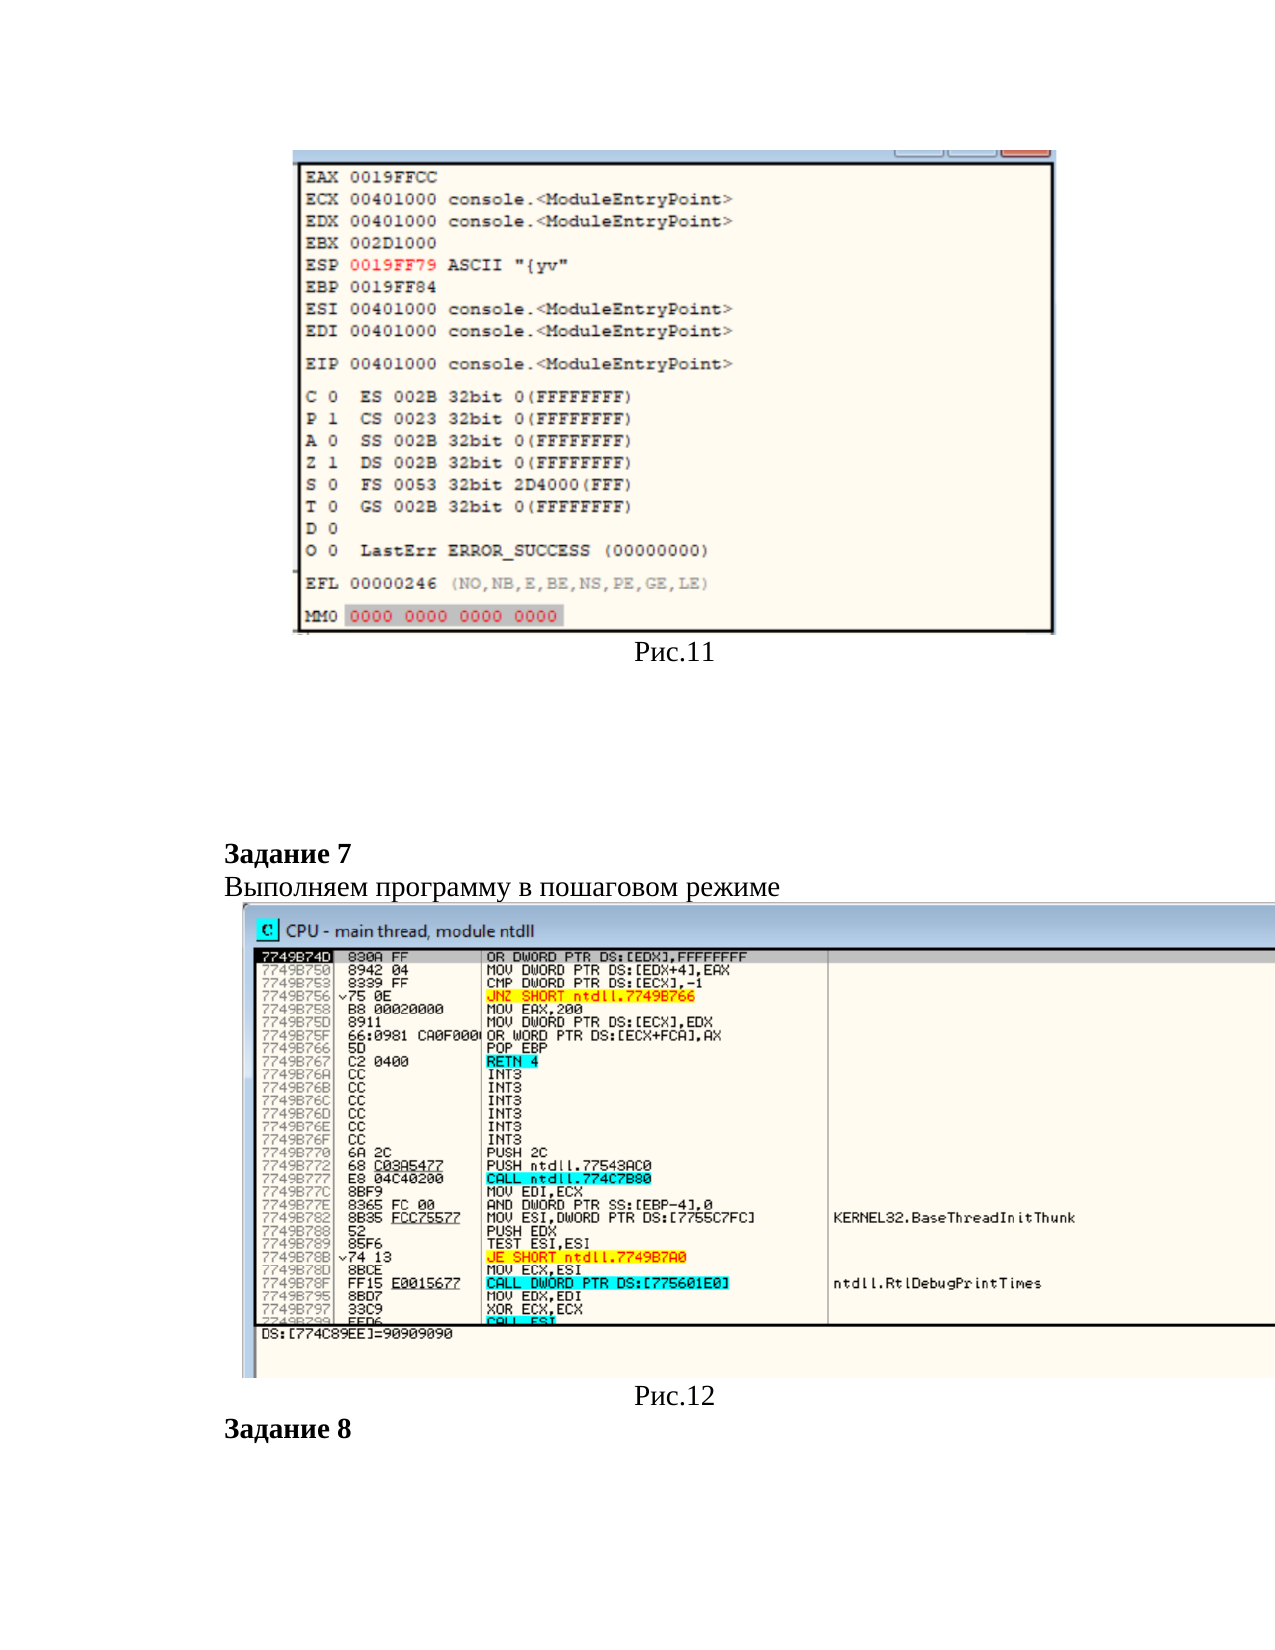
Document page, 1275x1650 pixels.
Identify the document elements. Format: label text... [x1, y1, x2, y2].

text Задание 7 [150, 836, 1125, 869]
text Выполняем программу в пошаговом режиме [150, 869, 1125, 903]
text Рис.11 [150, 634, 1125, 668]
text Рис.12 [150, 1378, 1125, 1411]
text Задание 8 [150, 1411, 1125, 1445]
picture [242, 902, 1275, 1378]
picture [292, 150, 1057, 635]
